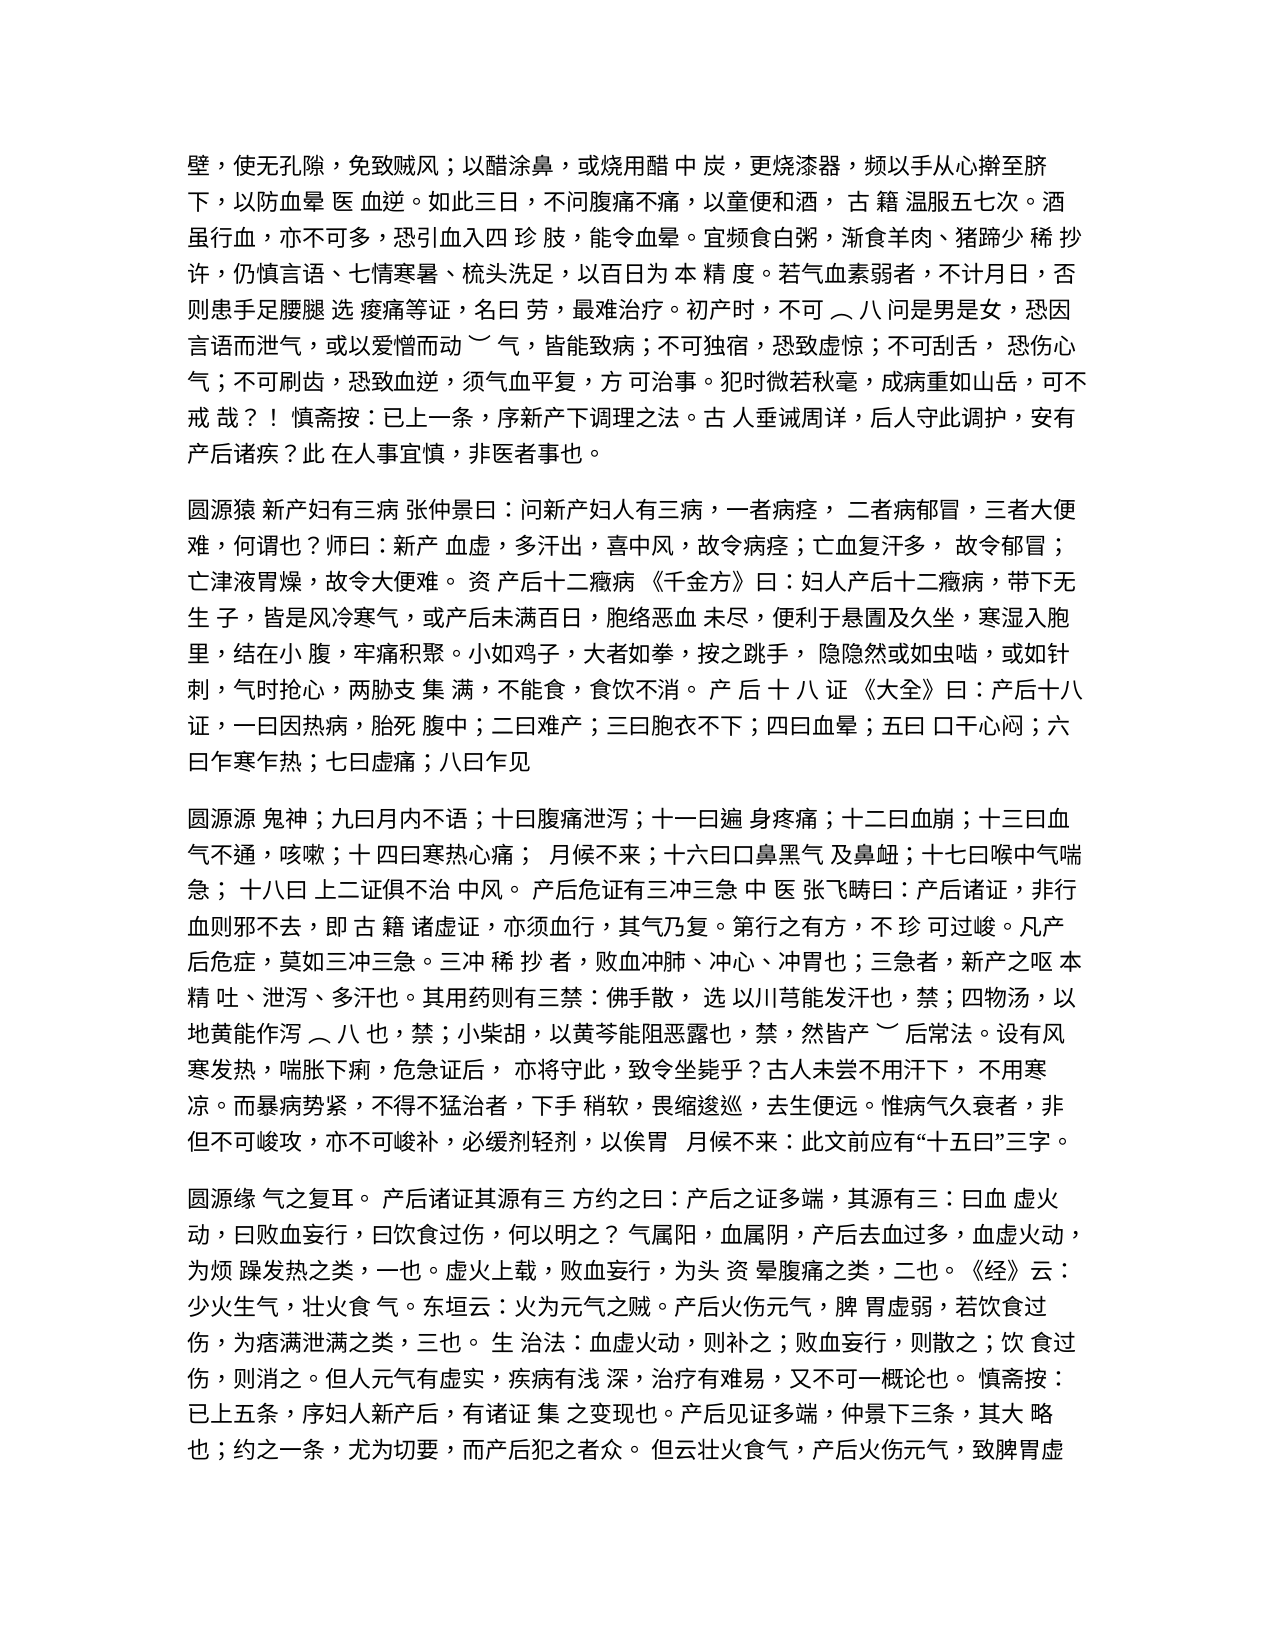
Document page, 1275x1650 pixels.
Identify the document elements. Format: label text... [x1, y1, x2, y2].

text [187, 150, 1087, 469]
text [187, 1183, 1087, 1466]
text 圆源源 鬼神；九曰月内不语；十曰腹痛泄泻；十一曰遍 身疼痛；十二曰血崩；十三曰血气不通，咳嗽；十 四曰寒热心痛； 月候不来；十六曰口鼻黑气 及鼻衄；十七曰喉中气喘急； 十八曰 上二证俱不治 中风。 产后危证有三冲三急 中 医 张飞畴曰：产后诸证，非行血则邪不去，即 古 籍 诸虚证，亦须血行，其气乃复。第行之有方，不 珍 可过峻。凡产后危症，莫如三冲三急。三冲 稀 抄 者，败血冲肺、冲心、冲胃也；三急者，新产之呕 本 精 吐、泄泻、多汗也。其用药则有三禁：佛手散， 选 以川芎能发汗也，禁；四物汤，以地黄能作泻 ︵ 八 也，禁；小柴胡，以黄芩能阻恶露也，禁，然皆产 ︶ 后常法。设有风寒发热，喘胀下痢，危急证后， 亦将守此，致令坐毙乎？古人未尝不用汗下， 不用寒凉。而暴病势紧，不得不猛治者，下手 稍软，畏缩逡巡，去生便远。惟病气久衰者，非 但不可峻攻，亦不可峻补，必缓剂轻剂，以俟胃 月候不来：此文前应有“十五曰”三字。 [187, 803, 1087, 1157]
text 圆源猿 新产妇有三病 张仲景曰：问新产妇人有三病，一者病痉， 二者病郁冒，三者大便难，何谓也？师曰：新产 血虚，多汗出，喜中风，故令病痉；亡血复汗多， 故令郁冒；亡津液胃燥，故令大便难。 资 产后十二癥病 《千金方》曰：妇人产后十二癥病，带下无 生 子，皆是风冷寒气，或产后未满百日，胞络恶血 未尽，便利于悬圊及久坐，寒湿入胞里，结在小 腹，牢痛积聚。小如鸡子，大者如拳，按之跳手， 隐隐然或如虫啮，或如针刺，气时抢心，两胁支 集 满，不能食，食饮不消。 产 后 十 八 证 《大全》曰：产后十八证，一曰因热病，胎死 腹中；二曰难产；三曰胞衣不下；四曰血晕；五曰 口干心闷；六曰乍寒乍热；七曰虚痛；八曰乍见 [187, 494, 1087, 777]
